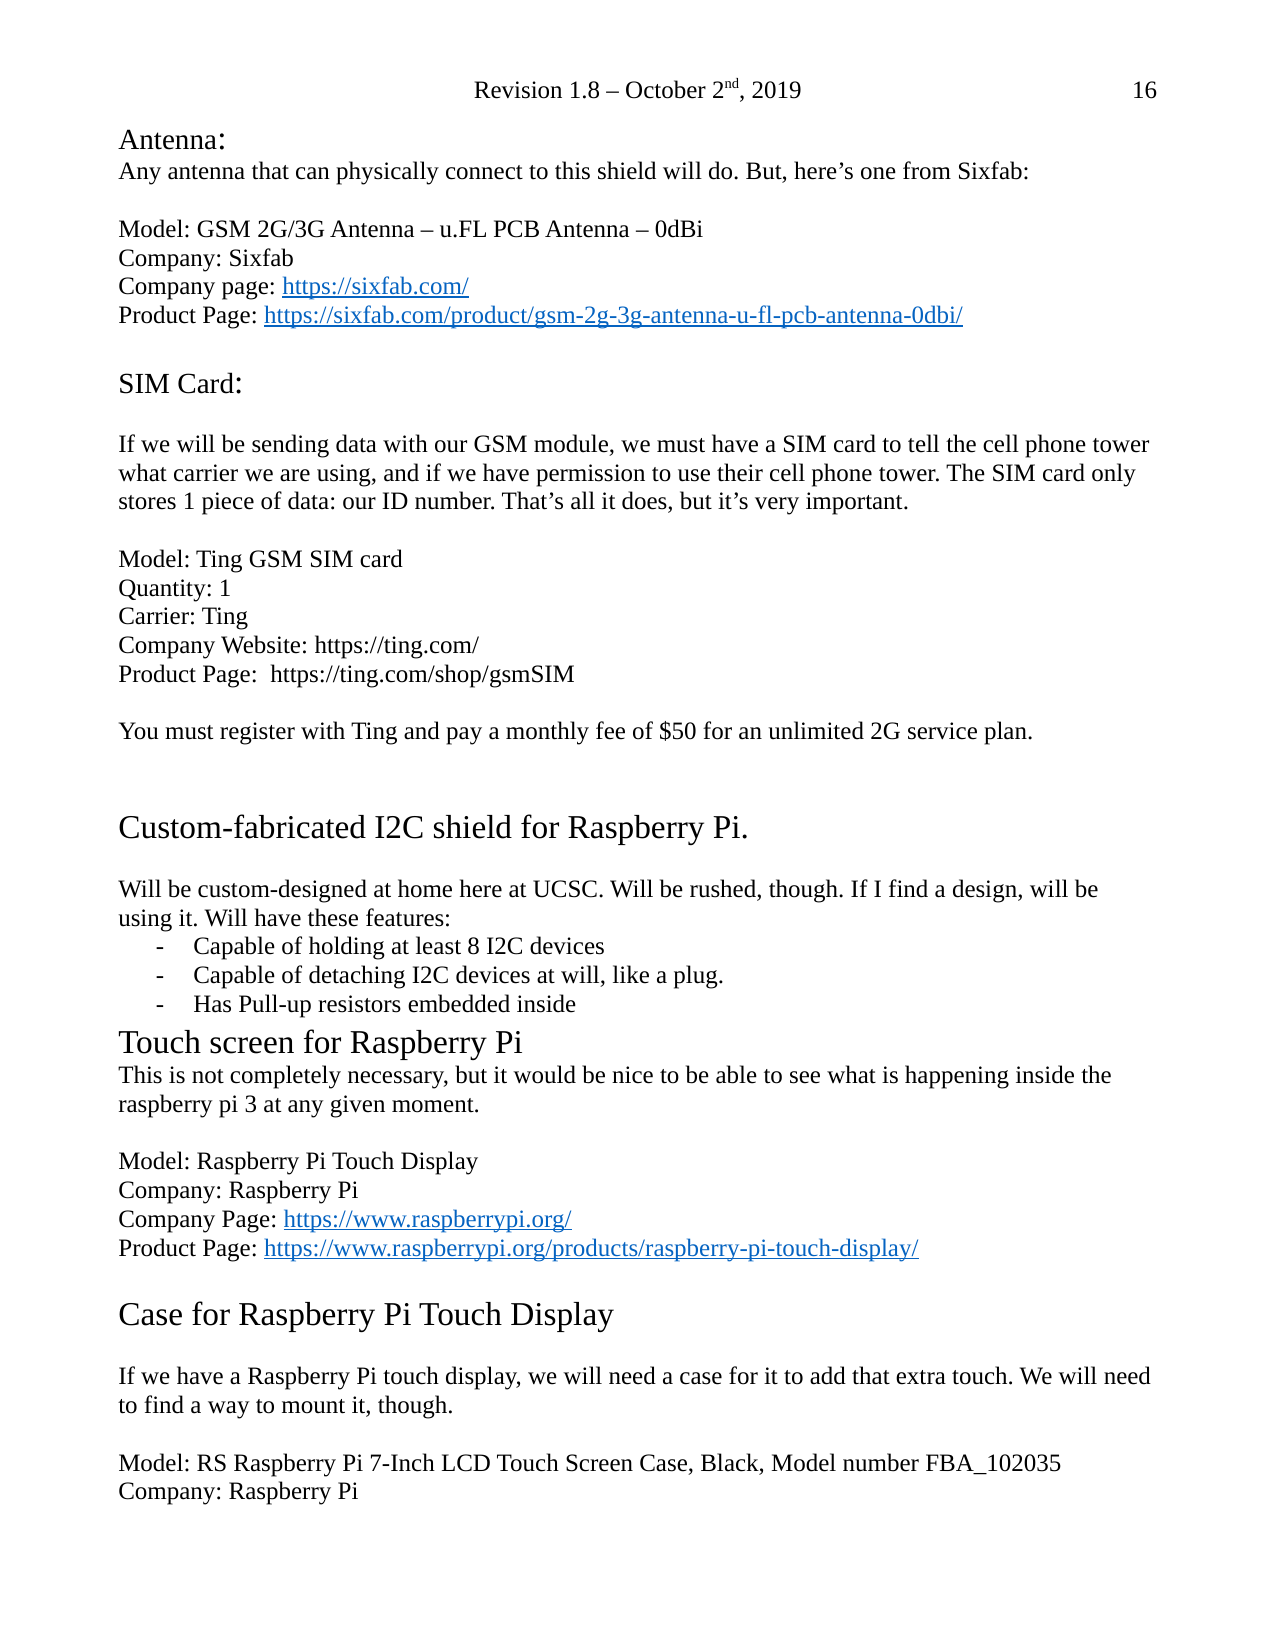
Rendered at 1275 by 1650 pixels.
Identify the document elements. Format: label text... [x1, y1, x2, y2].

text If we have a Raspberry Pi touch display, we will need a case for it to add that extra touch. We will need to find a way to mount it, though. [118, 1361, 1157, 1419]
text Model: Ting GSM SIM card [118, 544, 1157, 573]
text Any antenna that can physically connect to this shield will do. But, here’s one from Sixfab: [118, 156, 1157, 185]
subtitle Antenna: [118, 118, 1157, 156]
subtitle Custom-fabricated I2C shield for Raspberry Pi. [118, 807, 1157, 845]
list Capable of holding at least 8 I2C devices [156, 931, 1157, 960]
text Company page: https://sixfab.com/ [118, 271, 1157, 300]
text Model: Raspberry Pi Touch Display [118, 1146, 1157, 1175]
text Company Page: https://www.raspberrypi.org/ [118, 1204, 1157, 1233]
text Company: Raspberry Pi [118, 1175, 1157, 1204]
text Model: GSM 2G/3G Antenna – u.FL PCB Antenna – 0dBi [118, 214, 1157, 243]
text Product Page: https://www.raspberrypi.org/products/raspberry-pi-touch-display/ [118, 1233, 1157, 1261]
text Carrier: Ting [118, 601, 1157, 630]
subtitle SIM Card: [118, 362, 1157, 400]
subtitle Touch screen for Raspberry Pi [118, 1022, 1157, 1060]
text Quantity: 1 [118, 573, 1157, 601]
subtitle Case for Raspberry Pi Touch Display [118, 1294, 1157, 1333]
text Company: Raspberry Pi [118, 1476, 1157, 1505]
text Product Page: https://ting.com/shop/gsmSIM [118, 659, 1157, 688]
text If we will be sending data with our GSM module, we must have a SIM card to tell the cell phone tower what carrier we are using, and if we have permission to use their cell phone tower. The SIM card only stores 1 piece of data: our ID number. That’s all it does, but it’s very important. [118, 429, 1157, 515]
text Company Website: https://ting.com/ [118, 630, 1157, 659]
text Model: RS Raspberry Pi 7-Inch LCD Touch Screen Case, Black, Model number FBA_102035 [118, 1448, 1157, 1476]
list Has Pull-up resistors embedded inside [156, 989, 1157, 1018]
list Capable of detaching I2C devices at will, like a plug. [156, 960, 1157, 989]
text This is not completely necessary, but it would be nice to be able to see what is happening inside the raspberry pi 3 at any given moment. [118, 1060, 1157, 1118]
text Will be custom-designed at home here at UCSC. Will be rushed, though. If I find a design, will be using it. Will have these features: [118, 874, 1157, 931]
text Company: Sixfab [118, 243, 1157, 271]
text Product Page: https://sixfab.com/product/gsm-2g-3g-antenna-u-fl-pcb-antenna-0dbi/ [118, 300, 1157, 329]
text You must register with Ting and pay a monthly fee of $50 for an unlimited 2G service plan. [118, 716, 1157, 745]
